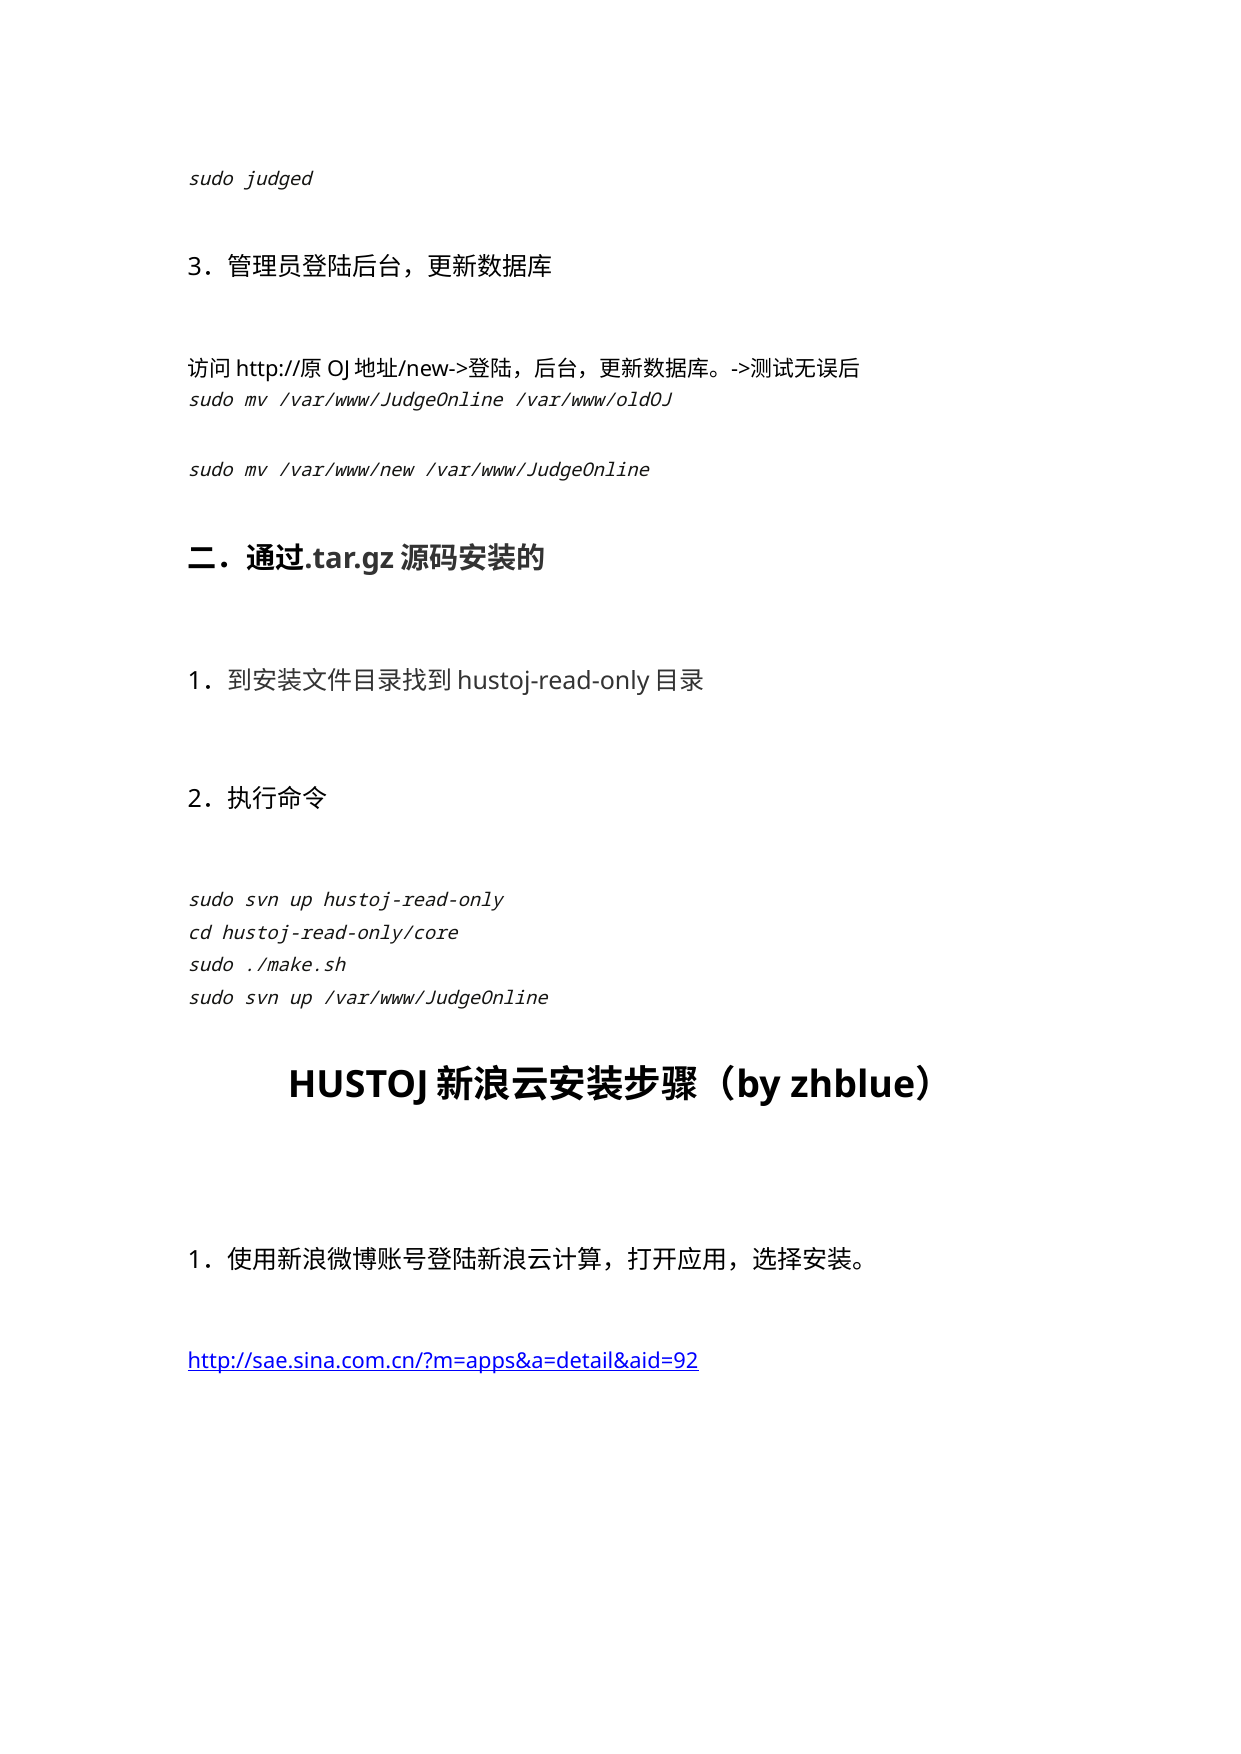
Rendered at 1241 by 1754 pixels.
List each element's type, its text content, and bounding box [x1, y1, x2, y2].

text sudo mv /var/www/JudgeOnline /var/www/oldOJ [187, 383, 1053, 416]
subtitle 1．到安装文件目录找到hustoj-read-only目录 [187, 646, 1053, 711]
subtitle 二．通过.tar.gz源码安装的 [187, 523, 1053, 588]
text sudo judged [187, 162, 1053, 194]
subtitle 3．管理员登陆后台，更新数据库 [187, 232, 1053, 297]
text sudo ./make.sh [187, 948, 1053, 981]
text sudo svn up /var/www/JudgeOnline [187, 981, 1053, 1013]
subtitle 1．使用新浪微博账号登陆新浪云计算，打开应用，选择安装。 [187, 1225, 1053, 1290]
text sudo svn up hustoj-read-only [187, 883, 1053, 916]
text 访问http://原OJ地址/new->登陆，后台，更新数据库。->测试无误后 [187, 351, 1053, 383]
text sudo mv /var/www/new /var/www/JudgeOnline [187, 453, 1053, 486]
text http://sae.sina.com.cn/?m=apps&a=detail&aid=92 [187, 1343, 1053, 1376]
subtitle 2．执行命令 [187, 764, 1053, 829]
subtitle HUSTOJ新浪云安装步骤（by zhblue） [187, 1048, 1053, 1113]
text cd hustoj-read-only/core [187, 916, 1053, 948]
